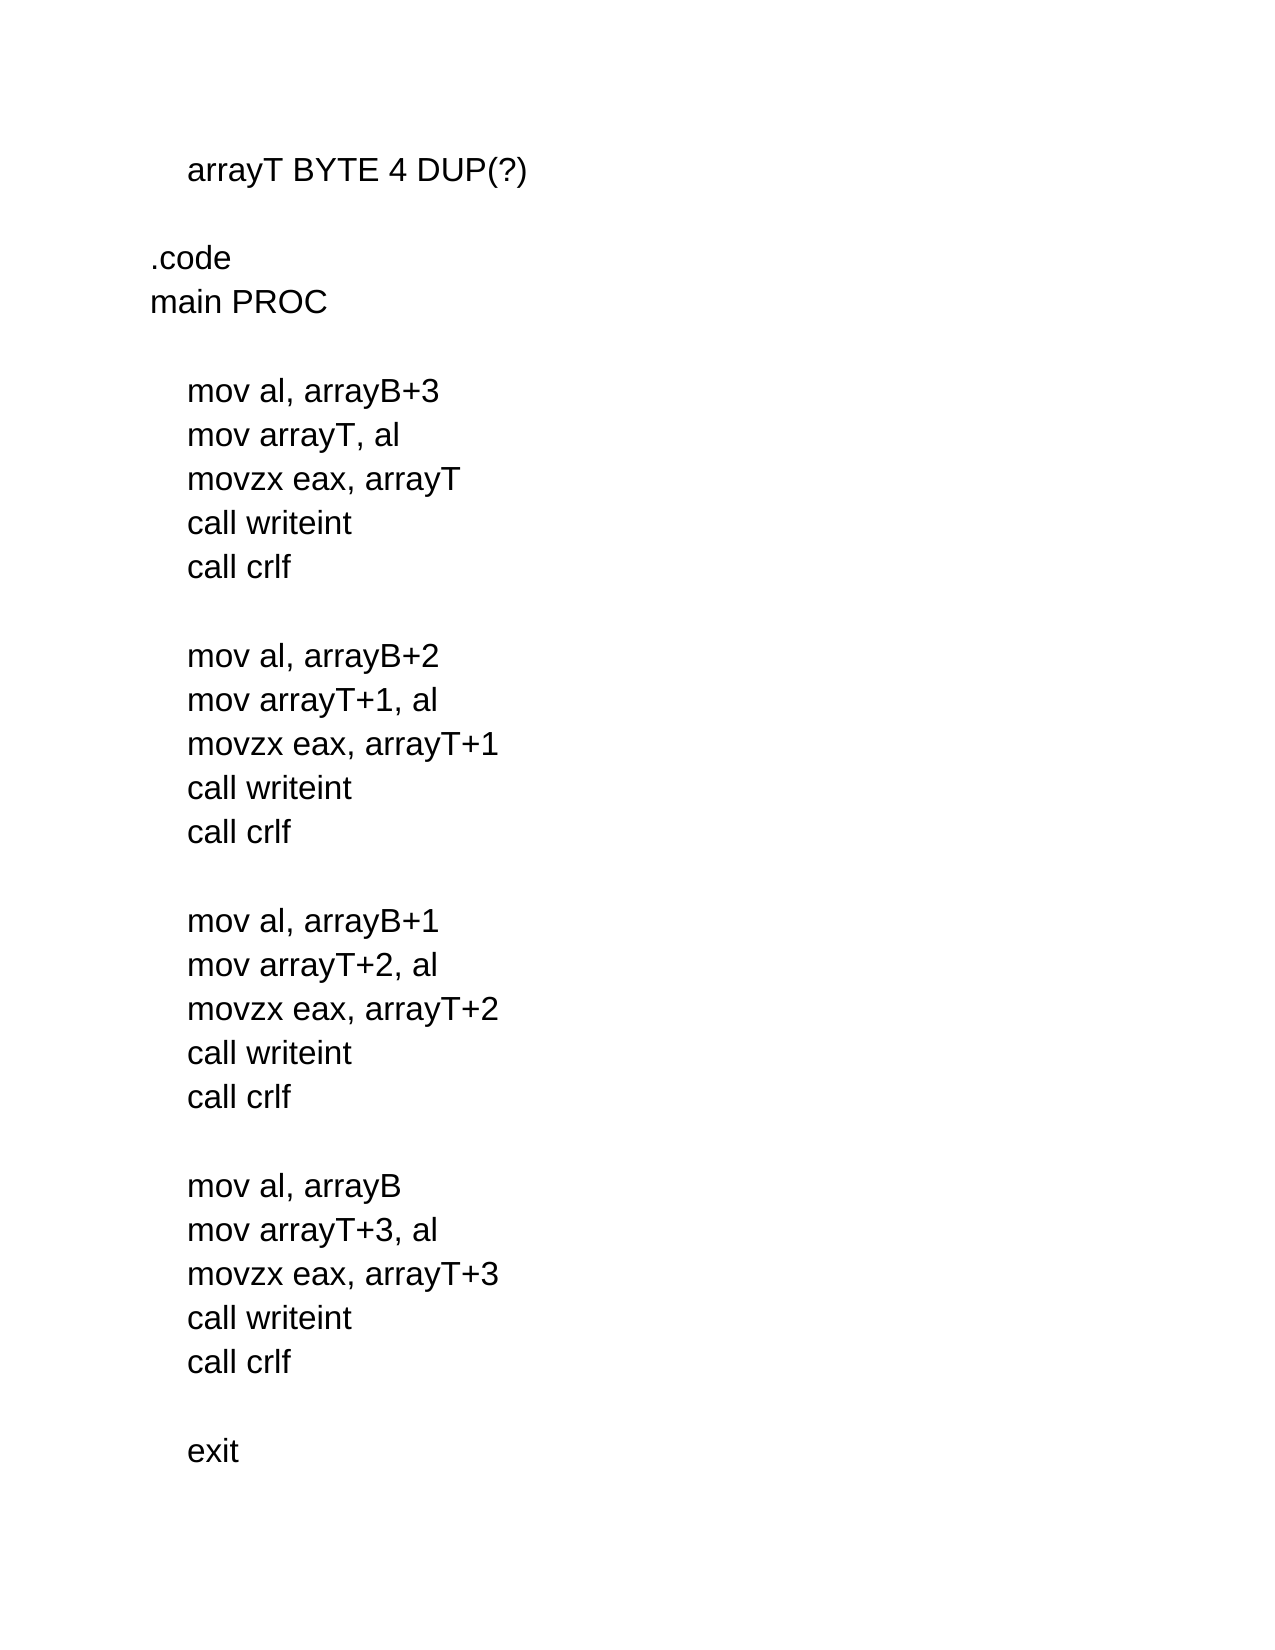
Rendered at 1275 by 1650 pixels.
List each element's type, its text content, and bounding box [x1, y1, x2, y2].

text .code [150, 238, 1125, 277]
text mov arrayT+2, al [150, 945, 1125, 983]
text mov al, arrayB [150, 1166, 1125, 1204]
text movzx eax, arrayT [150, 459, 1125, 498]
text mov arrayT, al [150, 415, 1125, 453]
text main PROC [150, 282, 1125, 321]
text mov arrayT+3, al [150, 1210, 1125, 1248]
text call writeint [150, 503, 1125, 542]
text movzx eax, arrayT+2 [150, 989, 1125, 1028]
text mov al, arrayB+3 [150, 371, 1125, 409]
text call crlf [150, 547, 1125, 586]
text exit [150, 1431, 1125, 1469]
text call crlf [150, 1342, 1125, 1381]
text movzx eax, arrayT+1 [150, 724, 1125, 763]
text movzx eax, arrayT+3 [150, 1254, 1125, 1293]
text mov arrayT+1, al [150, 680, 1125, 718]
text call crlf [150, 812, 1125, 851]
text call writeint [150, 1298, 1125, 1337]
text call crlf [150, 1077, 1125, 1116]
text arrayT BYTE 4 DUP(?) [150, 150, 1125, 188]
text mov al, arrayB+2 [150, 636, 1125, 674]
text mov al, arrayB+1 [150, 901, 1125, 939]
text call writeint [150, 1033, 1125, 1072]
text call writeint [150, 768, 1125, 807]
